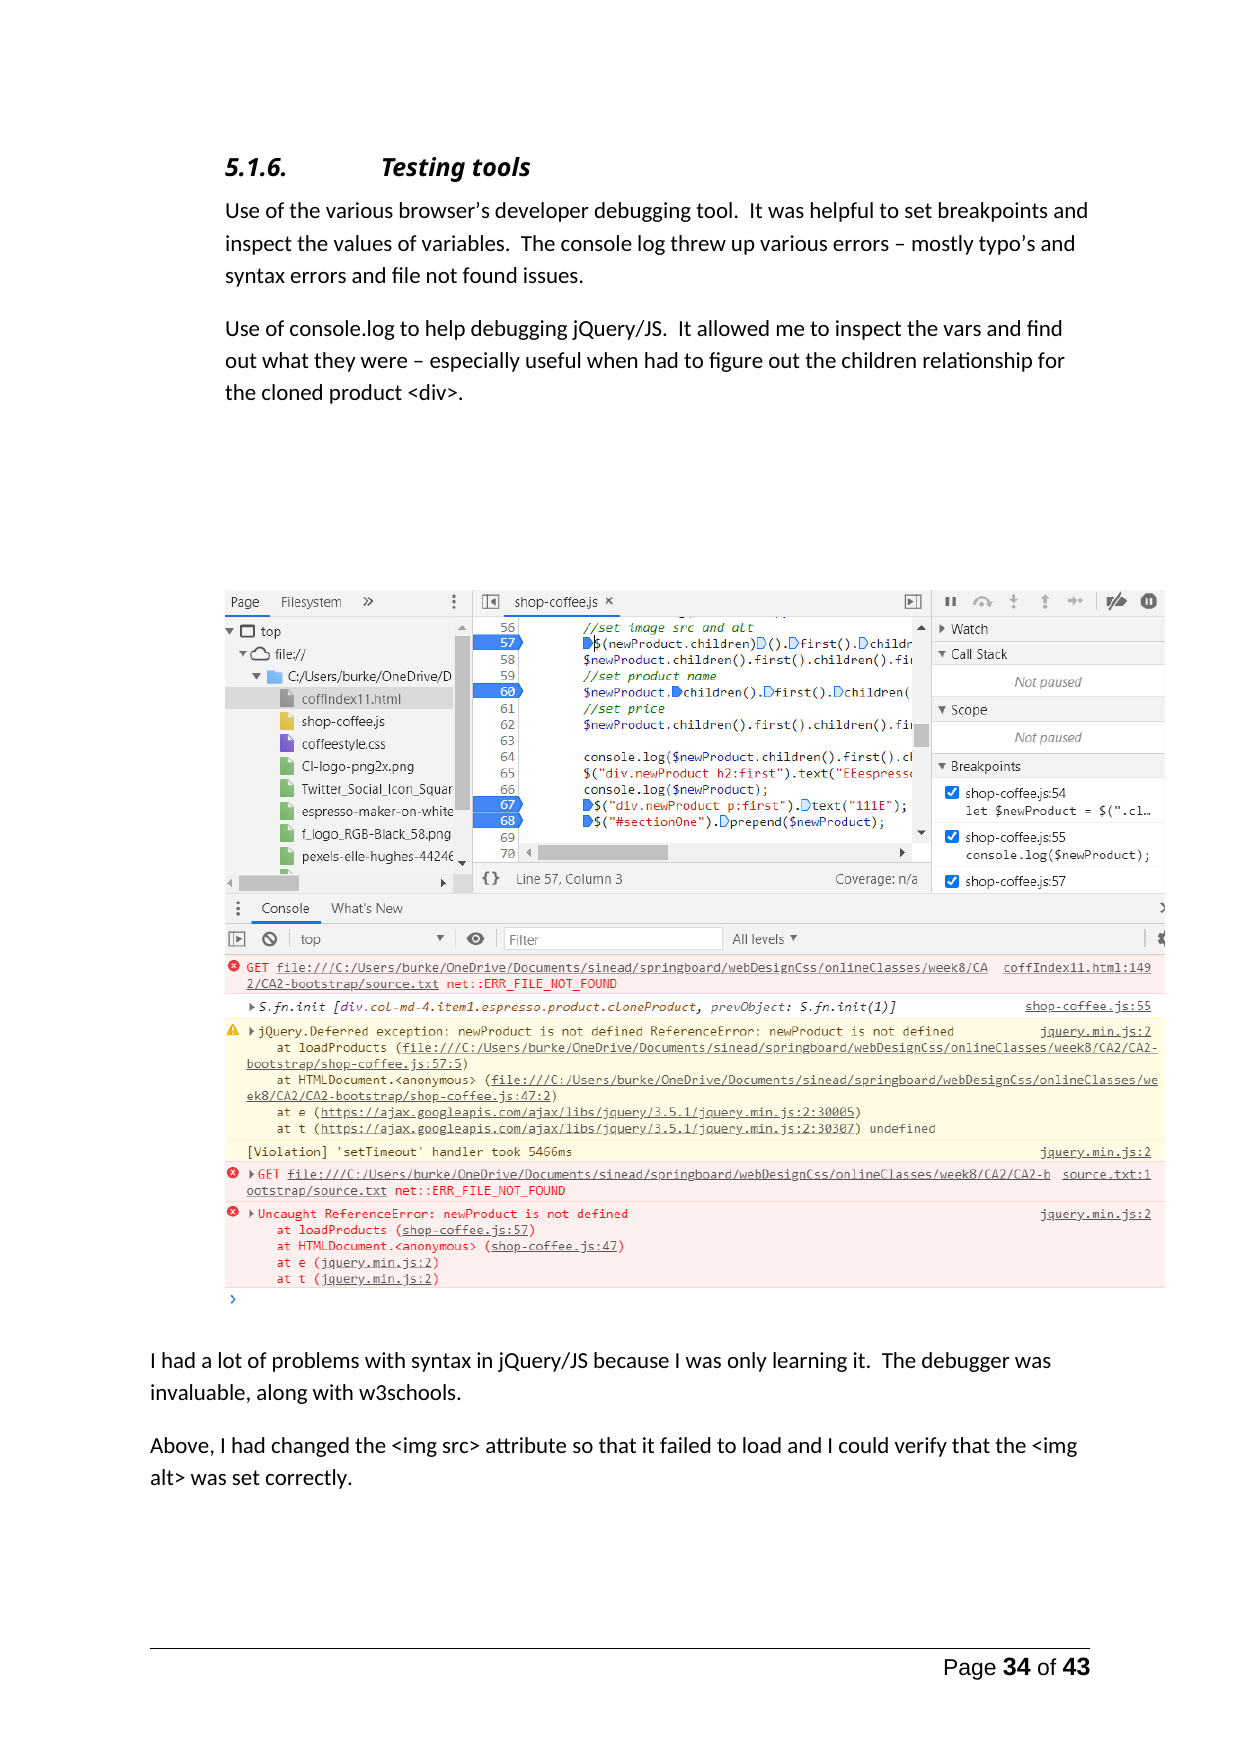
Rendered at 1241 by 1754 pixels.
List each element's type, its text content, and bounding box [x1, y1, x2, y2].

text Use of the various browser’s developer debugging tool. It was helpful to set breakpoints and inspect the values of variables. The console log threw up various errors – mostly typo’s and syntax errors and file not found issues. [225, 197, 1090, 289]
text Above, I had changed the <img src> attribute so that it failed to load and I could verify that the <img alt> was set correctly. [150, 1431, 1090, 1491]
picture [225, 590, 1165, 1321]
text Use of console.log to help debugging jQuery/JS. It allowed me to inspect the vars and find out what they were – especially useful when had to figure out the children relationship for the cloned product <div>. [225, 314, 1090, 406]
subtitle Testing tools [225, 150, 1090, 184]
text I had a lot of problems with syntax in jQuery/JS because I was only learning it. The debugger was invaluable, along with w3schools. [150, 1346, 1090, 1406]
